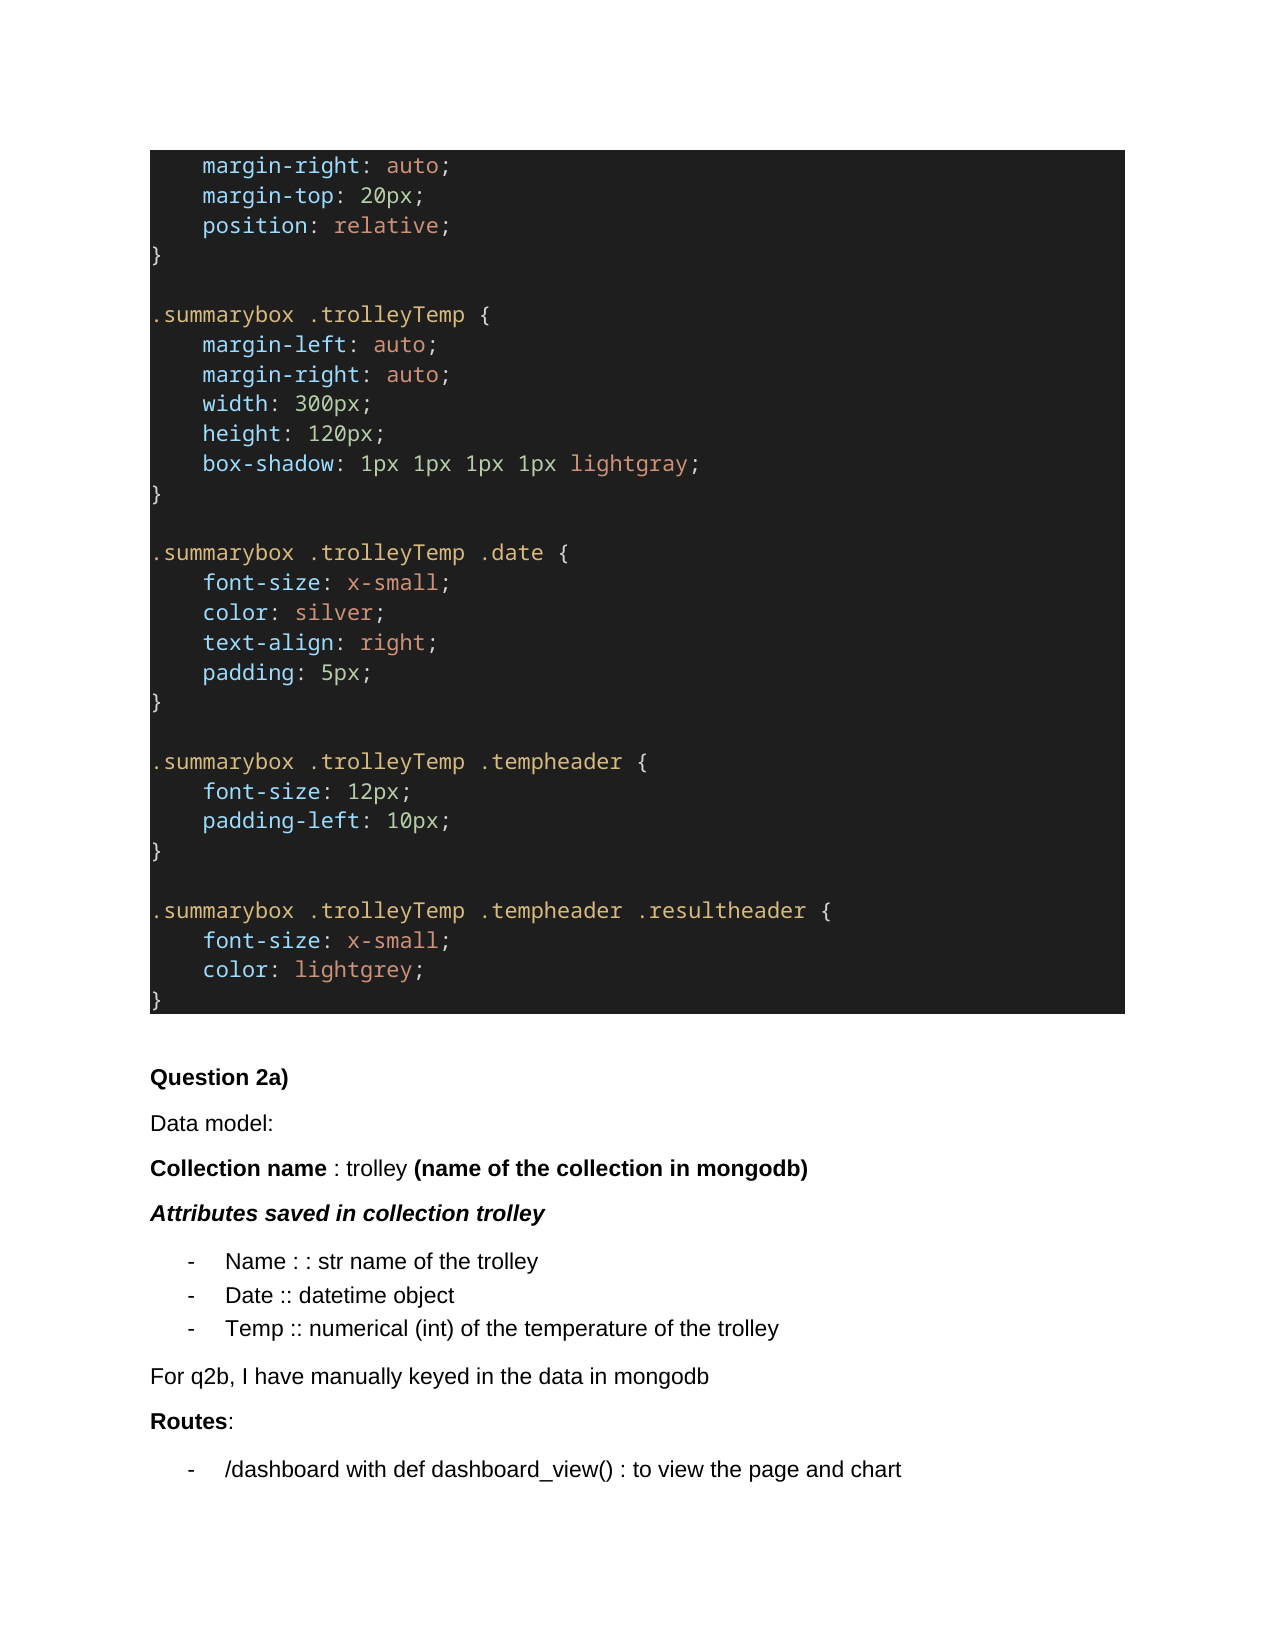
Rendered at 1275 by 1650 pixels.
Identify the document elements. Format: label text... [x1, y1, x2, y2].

text padding: 5px; [150, 656, 1125, 686]
text } [150, 835, 1125, 865]
text For q2b, I have manually keyed in the data in mongodb [150, 1363, 1125, 1389]
text padding-left: 10px; [150, 805, 1125, 835]
text } [150, 984, 1125, 1014]
text font-size: x-small; [150, 924, 1125, 954]
text font-size: x-small; [150, 567, 1125, 597]
text margin-left: auto; [150, 329, 1125, 358]
text margin-right: auto; [150, 150, 1125, 180]
text margin-top: 20px; [150, 180, 1125, 209]
text Attributes saved in collection trolley [150, 1200, 1125, 1226]
text position: relative; [150, 209, 1125, 239]
list Name : : str name of the trolley [187, 1245, 1125, 1276]
list Date :: datetime object [187, 1278, 1125, 1310]
text text-align: right; [150, 627, 1125, 656]
text } [150, 239, 1125, 269]
text box-shadow: 1px 1px 1px 1px lightgray; [150, 448, 1125, 478]
text margin-right: auto; [150, 358, 1125, 388]
text } [150, 478, 1125, 507]
text color: lightgrey; [150, 954, 1125, 984]
text } [150, 686, 1125, 716]
text Data model: [150, 1109, 1125, 1136]
text .summarybox .trolleyTemp .tempheader .resultheader { [150, 895, 1125, 924]
text height: 120px; [150, 418, 1125, 448]
text font-size: 12px; [150, 776, 1125, 805]
text color: silver; [150, 597, 1125, 627]
list Temp :: numerical (int) of the temperature of the trolley [187, 1312, 1125, 1343]
list /dashboard with def dashboard_view() : to view the page and chart [187, 1453, 1125, 1484]
text width: 300px; [150, 388, 1125, 418]
text Routes: [150, 1408, 1125, 1434]
text Collection name : trolley (name of the collection in mongodb) [150, 1154, 1125, 1181]
text .summarybox .trolleyTemp { [150, 299, 1125, 329]
text .summarybox .trolleyTemp .date { [150, 537, 1125, 567]
text Question 2a) [150, 1064, 1125, 1091]
text .summarybox .trolleyTemp .tempheader { [150, 746, 1125, 776]
